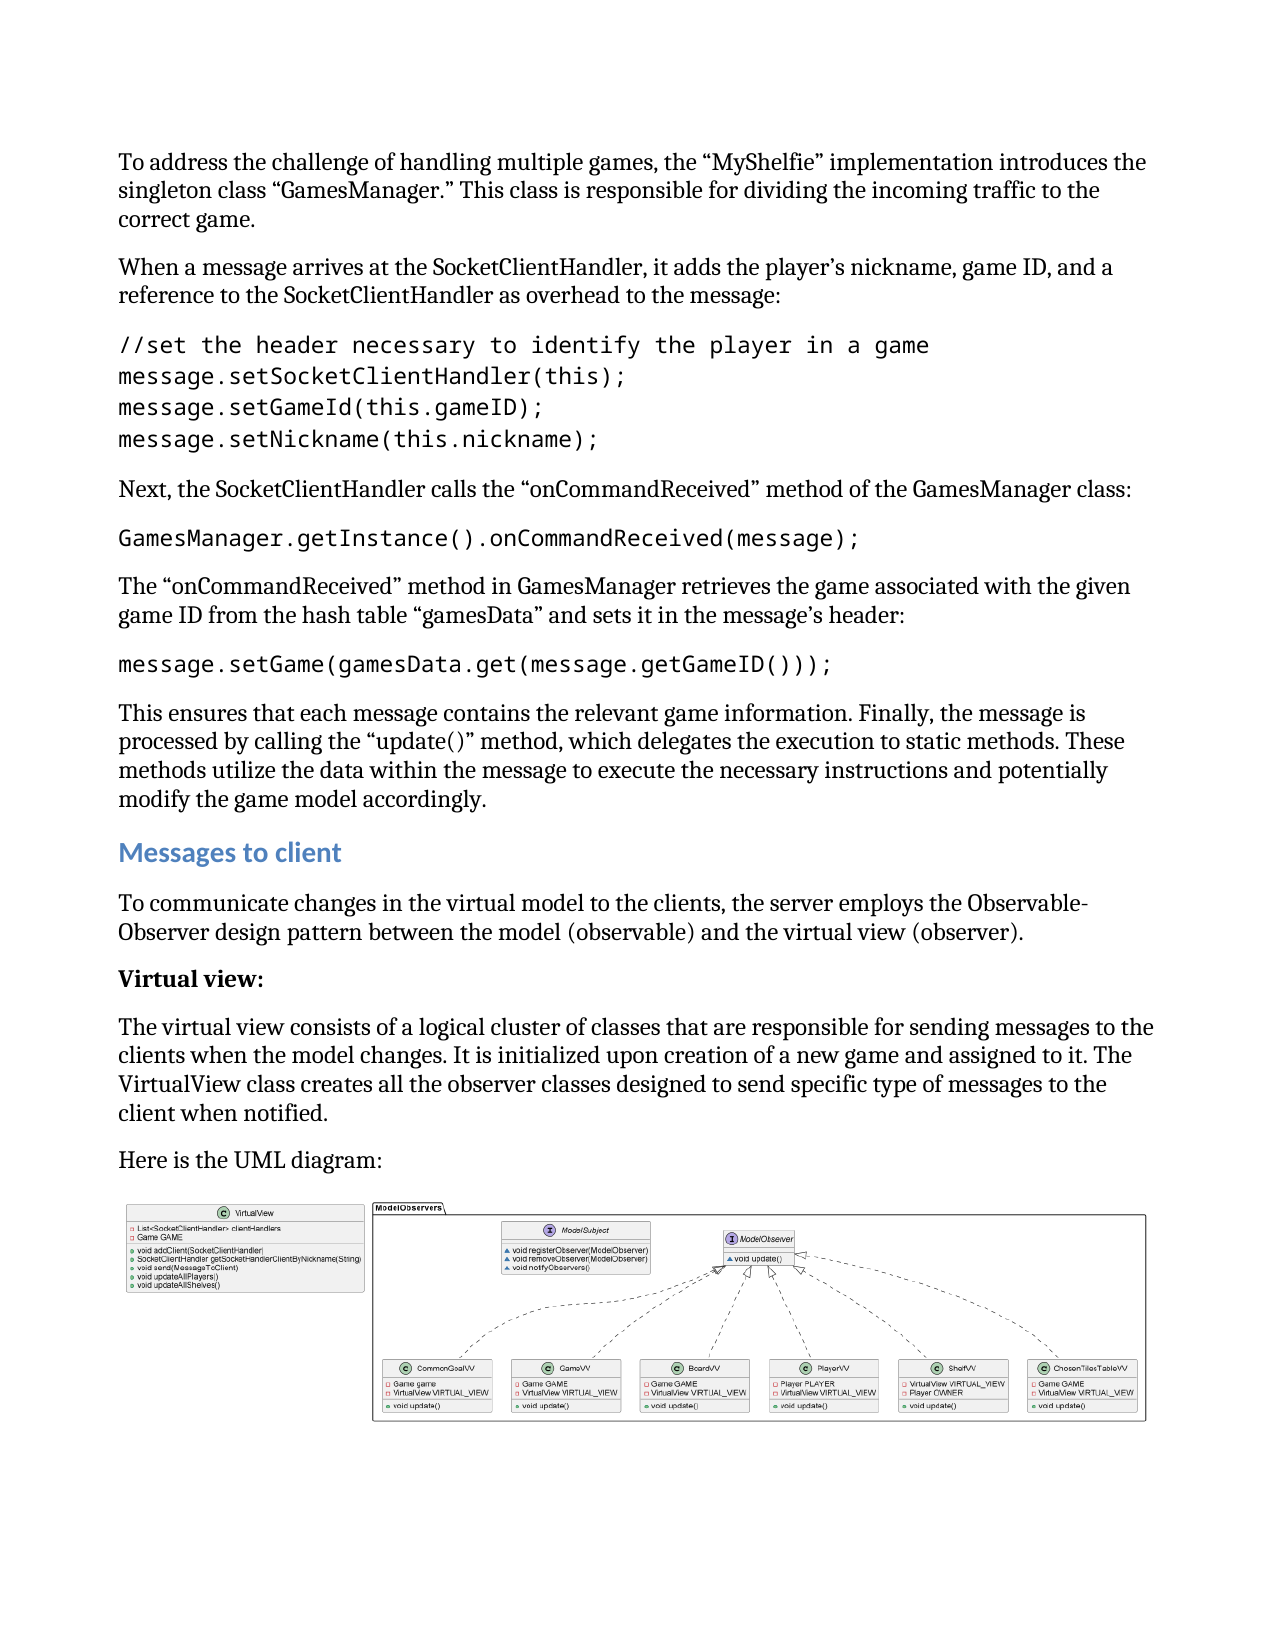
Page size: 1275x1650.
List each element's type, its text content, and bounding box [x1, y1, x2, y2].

subtitle Messages to client [118, 834, 1157, 870]
text message.setGame(gamesData.get(message.getGameID())); [118, 648, 1157, 680]
picture [118, 1193, 1156, 1433]
text This ensures that each message contains the relevant game information. Finally, the message is processed by calling the “update()” method, which delegates the execution to static methods. These methods utilize the data within the message to execute the necessary instructions and potentially modify the game model accordingly. [118, 698, 1157, 813]
text When a message arrives at the SocketClientHandler, it adds the player’s nickname, game ID, and a reference to the SocketClientHandler as overhead to the message: [118, 253, 1157, 310]
text The “onCommandReceived” method in GamesManager retrieves the game associated with the given game ID from the hash table “gamesData” and sets it in the message’s header: [118, 572, 1157, 630]
text To communicate changes in the virtual model to the clients, the server employs the Observable-Observer design pattern between the model (observable) and the virtual view (observer). [118, 889, 1157, 946]
text Here is the UML diagram: [118, 1146, 1157, 1175]
text Next, the SocketClientHandler calls the “onCommandReceived” method of the GamesManager class: [118, 475, 1157, 503]
text GamesManager.getInstance().onCommandReceived(message); [118, 522, 1157, 553]
text The virtual view consists of a logical cluster of classes that are responsible for sending messages to the clients when the model changes. It is initialized upon creation of a new game and assigned to it. The VirtualView class creates all the observer classes designed to send specific type of messages to the client when notified. [118, 1012, 1157, 1127]
text To address the challenge of handling multiple games, the “MyShelfie” implementation introduces the singleton class “GamesManager.” This class is responsible for dividing the incoming traffic to the correct game. [118, 148, 1157, 234]
text Virtual view: [118, 965, 1157, 994]
text //set the header necessary to identify the player in a game message.setSocketClientHandler(this); message.setGameId(this.gameID); message.setNickname(this.nickname); [118, 329, 1157, 454]
